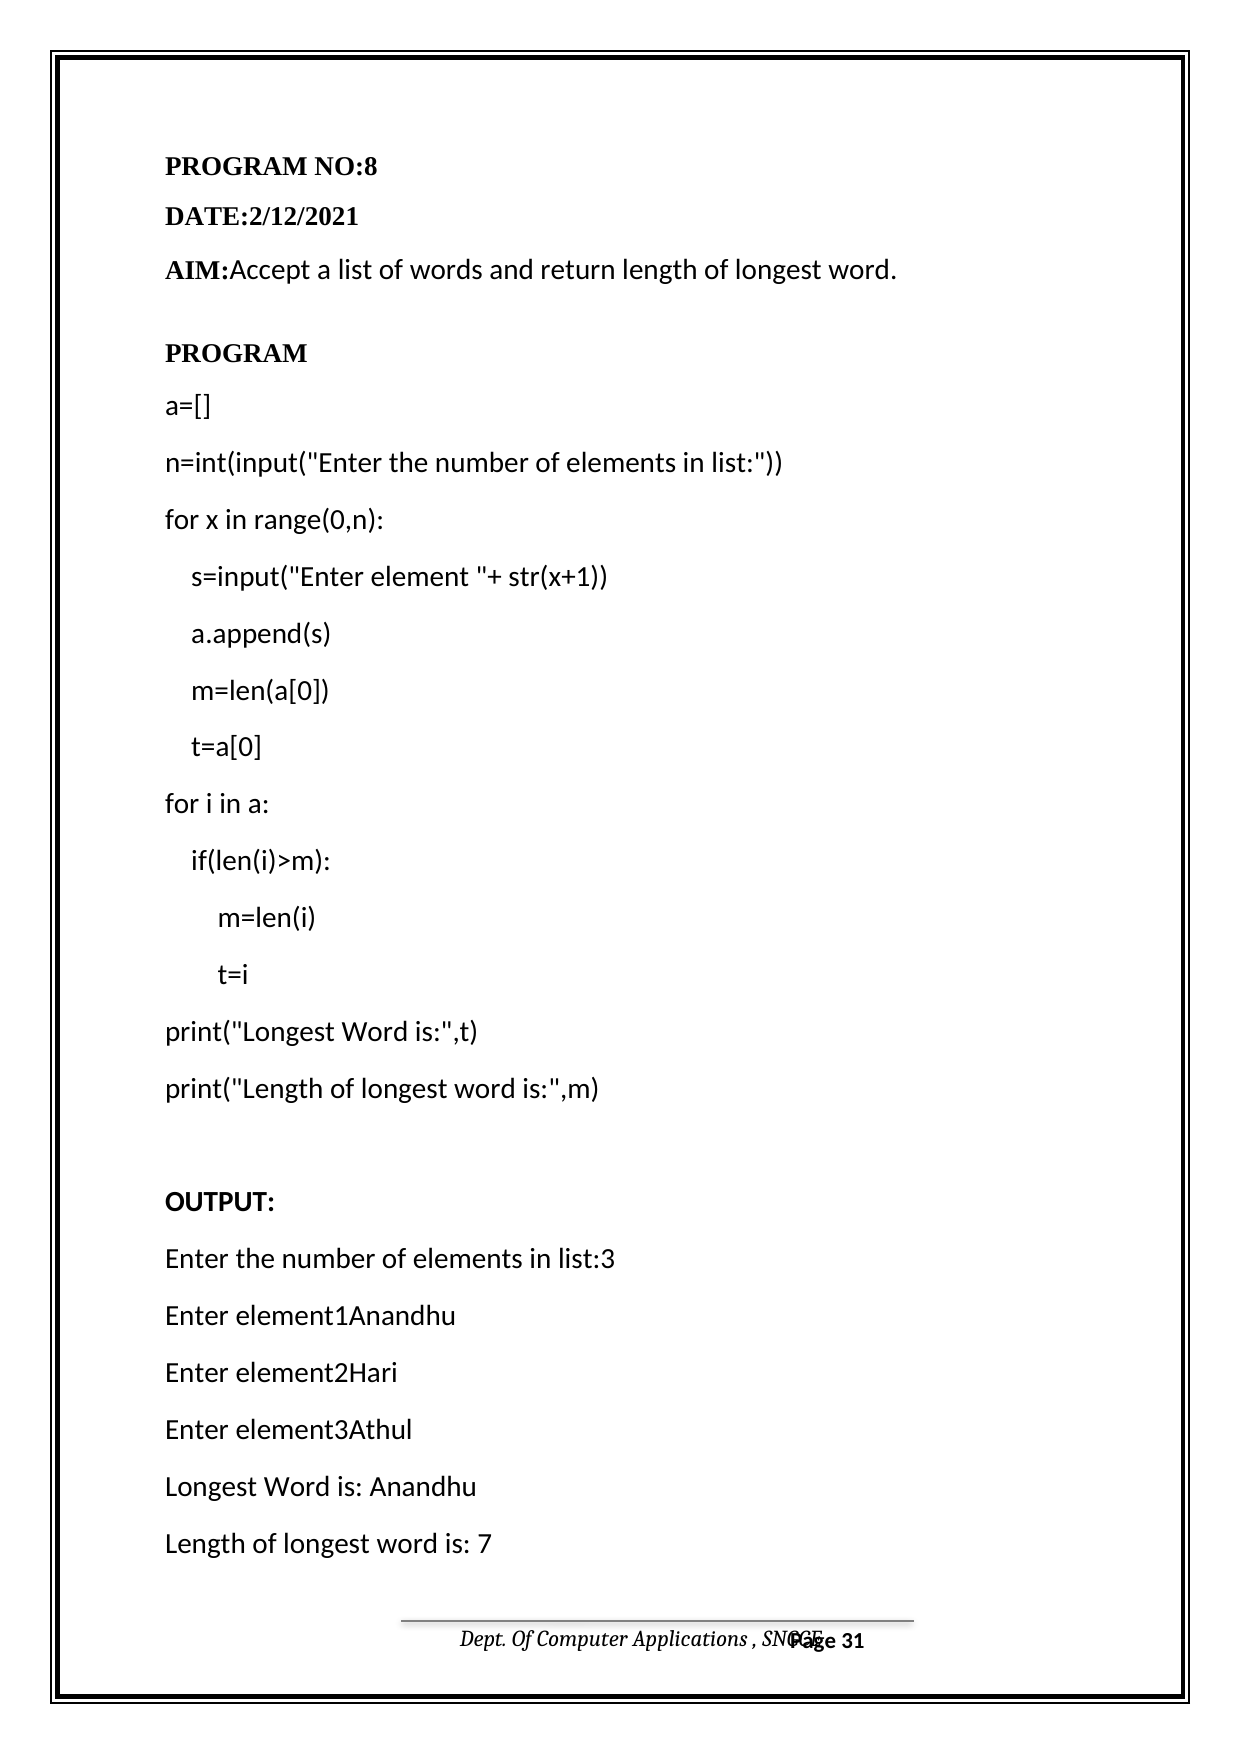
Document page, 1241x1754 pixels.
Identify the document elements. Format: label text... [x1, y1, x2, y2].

text a=[] [150, 387, 1090, 423]
text Enter the number of elements in list:3 [165, 1240, 1090, 1276]
text s=input("Enter element "+ str(x+1)) [165, 558, 1090, 593]
text print("Longest Word is:",t) [165, 1013, 1090, 1048]
text Enter element1Anandhu [165, 1297, 1090, 1333]
text OUTPUT: [165, 1183, 1090, 1219]
text if(len(i)>m): [165, 842, 1090, 878]
text AIM:Accept a list of words and return length of longest word. [165, 251, 1090, 287]
text Enter element2Hari [165, 1354, 1090, 1390]
text PROGRAM [150, 337, 1090, 368]
text m=len(a[0]) [165, 672, 1090, 707]
text t=i [165, 956, 1090, 992]
text Enter element3Athul [165, 1411, 1090, 1447]
text for i in a: [165, 785, 1090, 821]
text DATE:2/12/2021 [165, 201, 1090, 232]
text m=len(i) [165, 899, 1090, 935]
text for x in range(0,n): [165, 501, 1090, 537]
text Length of longest word is: 7 [165, 1525, 1090, 1560]
text PROGRAM NO:8 [150, 150, 1090, 181]
text t=a[0] [165, 728, 1090, 764]
text a.append(s) [165, 615, 1090, 650]
text Longest Word is: Anandhu [165, 1468, 1090, 1503]
text n=int(input("Enter the number of elements in list:")) [165, 444, 1090, 480]
text print("Length of longest word is:",m) [165, 1070, 1090, 1105]
